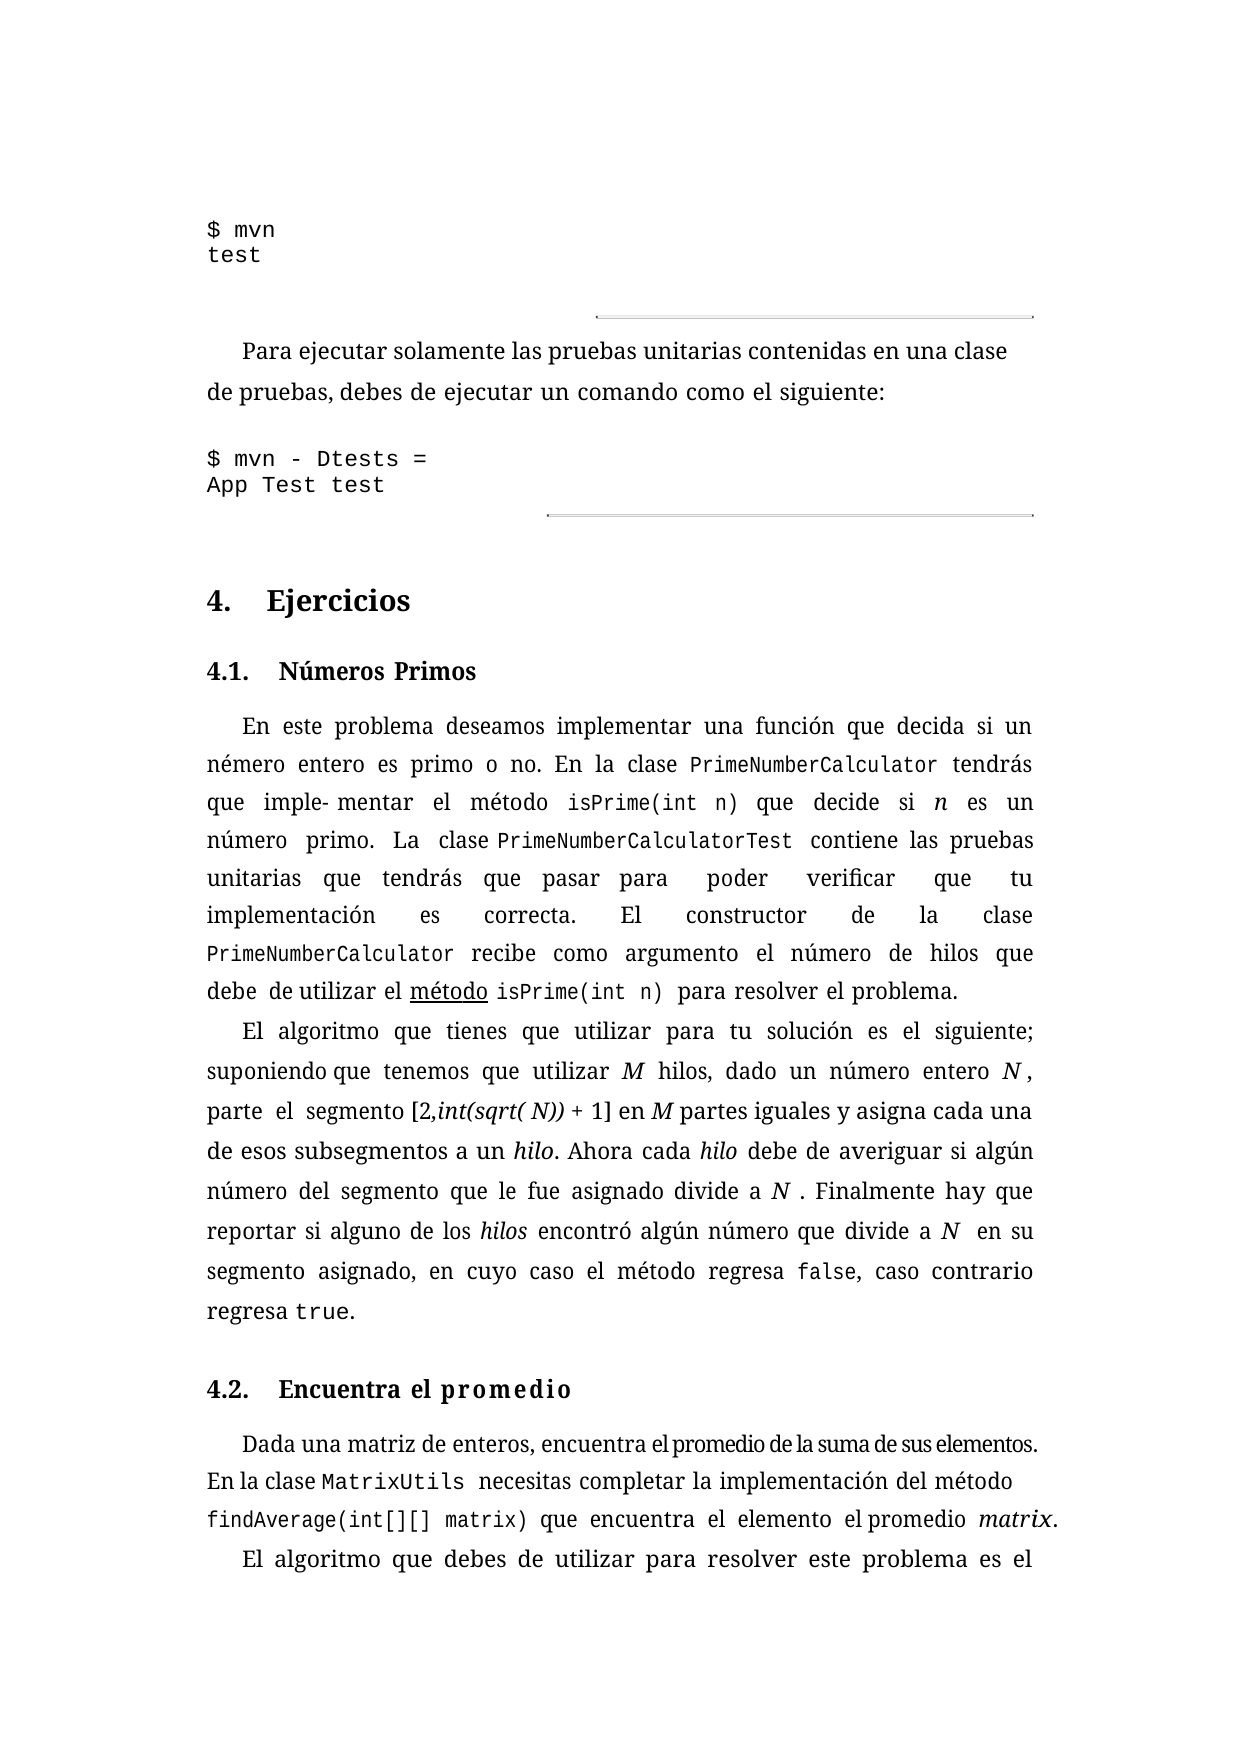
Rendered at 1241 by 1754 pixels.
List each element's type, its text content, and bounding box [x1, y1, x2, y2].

text El algoritmo que tienes que utilizar para tu solución es el siguiente; suponiendo que tenemos que utilizar M hilos, dado un número entero N , parte el segmento [2,int(sqrt( N)) + 1] en M partes iguales y asigna cada una de esos subsegmentos a un hilo. Ahora cada hilo debe de averiguar si algún número del segmento que le fue asignado divide a N . Finalmente hay que reportar si alguno de los hilos encontró algún número que divide a N en su segmento asignado, en cuyo caso el método regresa false, caso contrario regresa true. [207, 1015, 1034, 1326]
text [207, 1543, 1034, 1574]
subtitle Ejercicios [207, 581, 1078, 620]
subtitle Números Primos [207, 654, 1078, 688]
text En este problema deseamos implementar una función que decida si un némero entero es primo o no. En la clase PrimeNumberCalculator tendrás que imple- mentar el método isPrime(int n) que decide si n es un número primo. La clase PrimeNumberCalculatorTest contiene las pruebas unitarias que tendrás que pasar para poder verificar que tu implementación es correcta. El constructor de la clase PrimeNumberCalculator recibe como argumento el número de hilos que debe de utilizar el método isPrime(int n) para resolver el problema. [207, 710, 1034, 1006]
text Para ejecutar solamente las pruebas unitarias contenidas en una clase de pruebas, debes de ejecutar un comando como el siguiente: [207, 335, 1035, 407]
subtitle Encuentra el promedio [207, 1371, 1078, 1405]
text Dada una matriz de enteros, encuentra el promedio de la suma de sus elementos. En la clase MatrixUtils necesitas completar la implementación del método findAverage(int[][] matrix) que encuentra el elemento el promedio matrix. [207, 1427, 1067, 1534]
